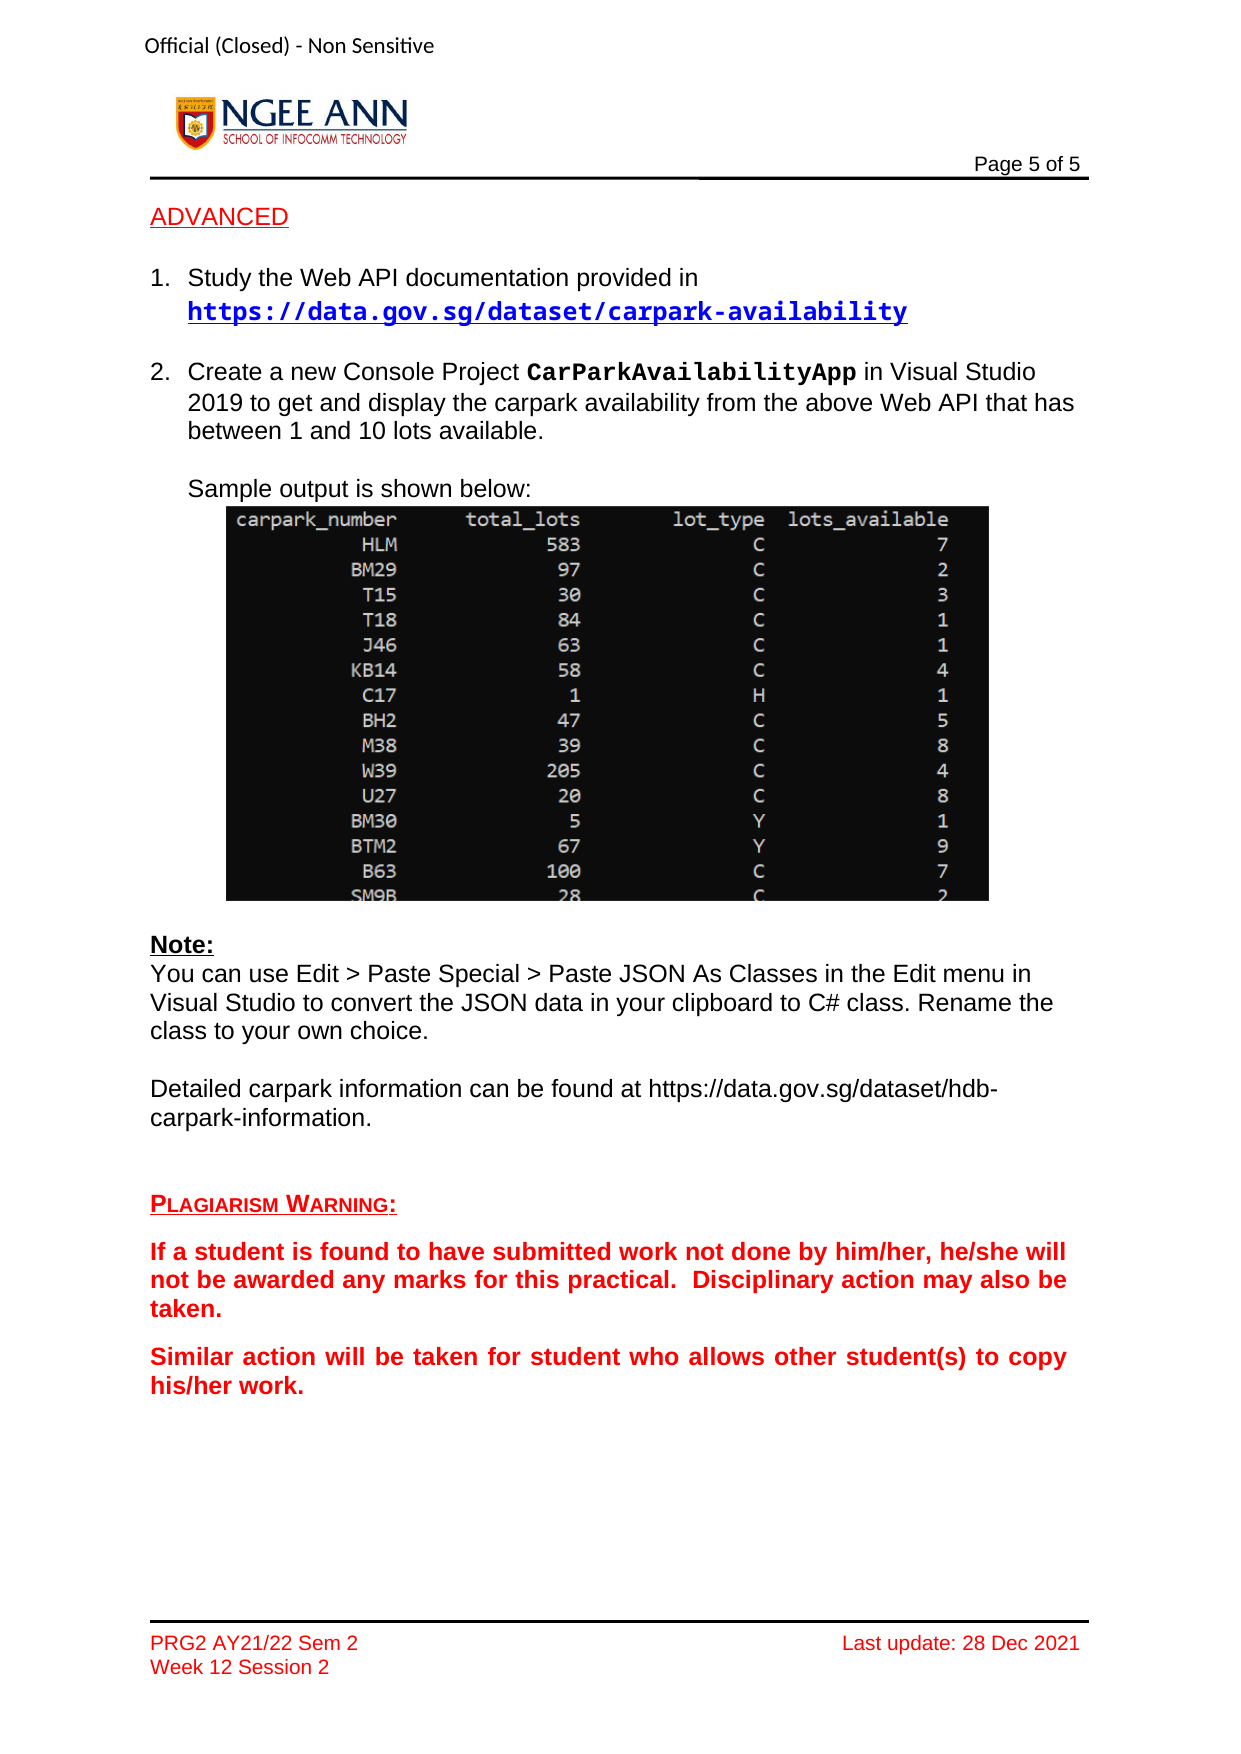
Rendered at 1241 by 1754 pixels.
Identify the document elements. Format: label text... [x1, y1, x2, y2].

list Create a new Console Project CarParkAvailabilityApp in Visual Studio 2019 to get and display the carpark availability from the above Web API that has between 1 and 10 lots available. [150, 357, 1090, 445]
text Detailed carpark information can be found at https://data.gov.sg/dataset/hdb-carpark-information. [150, 1074, 1090, 1131]
picture [225, 502, 989, 902]
list Study the Web API documentation provided in https://data.gov.sg/dataset/carpark-availability [150, 260, 1090, 328]
picture [150, 75, 432, 172]
text Similar action will be taken for student who allows other student(s) to copy his/her work. [150, 1342, 1068, 1399]
text You can use Edit > Paste Special > Paste JSON As Classes in the Edit menu in Visual Studio to convert the JSON data in your clipboard to C# class. Rename the class to your own choice. [150, 959, 1090, 1045]
text Plagiarism Warning: [150, 1189, 1090, 1217]
list Sample output is shown below: [187, 474, 1065, 502]
text If a student is found to have submitted work not done by him/her, he/she will not be awarded any marks for this practical. Disciplinary action may also be taken. [150, 1237, 1068, 1323]
text Note: [150, 930, 1090, 959]
text ADVANCED [150, 202, 1125, 231]
